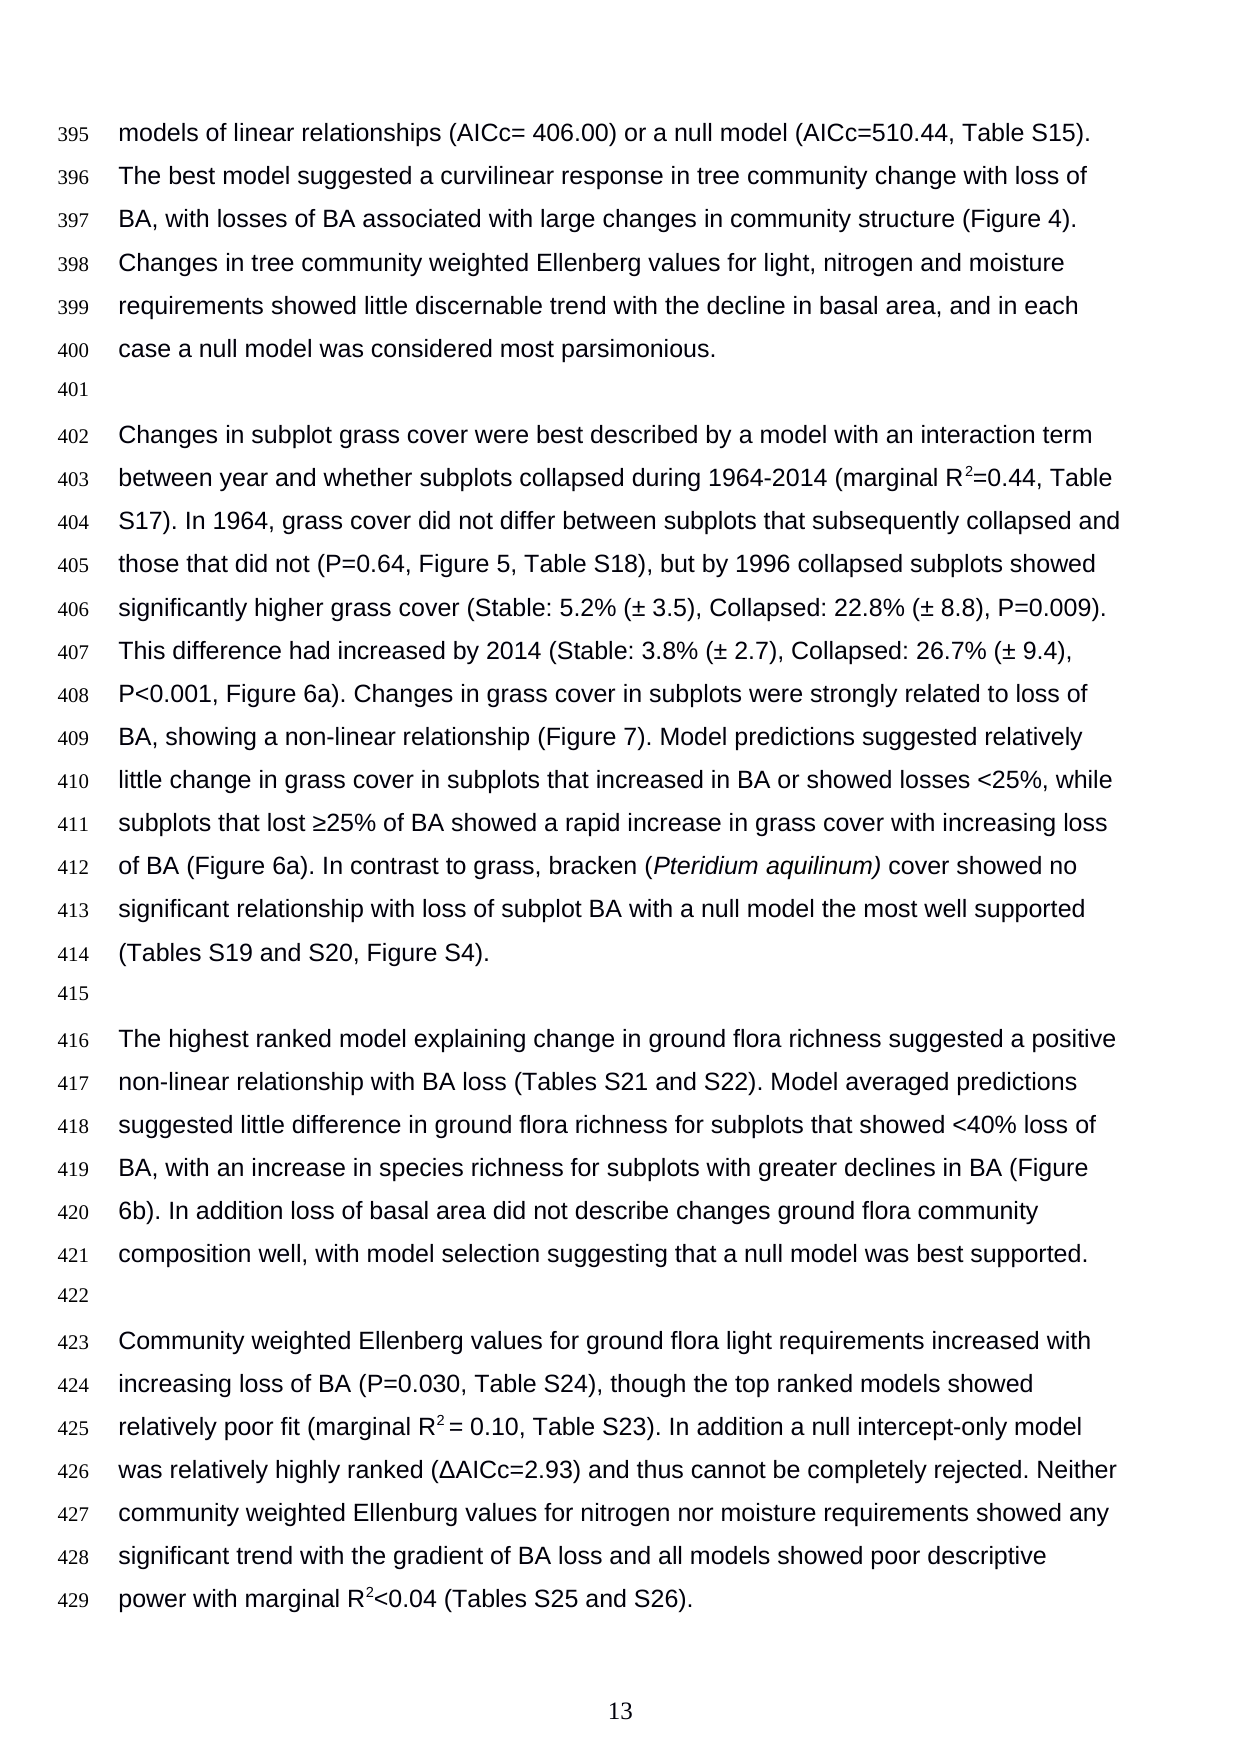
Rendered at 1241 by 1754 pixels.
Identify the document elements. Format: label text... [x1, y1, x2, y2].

text The highest ranked model explaining change in ground flora richness suggested a positive non-linear relationship with BA loss (Tables S21 and S22). Model averaged predictions suggested little difference in ground flora richness for subplots that showed <40% loss of BA, with an increase in species richness for subplots with greater declines in BA (Figure 6b). In addition loss of basal area did not describe changes ground flora community composition well, with model selection suggesting that a null model was best supported. [118, 1024, 1122, 1268]
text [118, 118, 1122, 362]
text Community weighted Ellenberg values for ground flora light requirements increased with increasing loss of BA (P=0.030, Table S24), though the top ranked models showed relatively poor fit (marginal R2 = 0.10, Table S23). In addition a null intercept-only model was relatively highly ranked (ΔAICc=2.93) and thus cannot be completely rejected. Neither community weighted Ellenburg values for nitrogen nor moisture requirements showed any significant trend with the gradient of BA loss and all models showed poor descriptive power with marginal R2<0.04 (Tables S25 and S26). [118, 1326, 1122, 1613]
text Changes in subplot grass cover were best described by a model with an interaction term between year and whether subplots collapsed during 1964-2014 (marginal R2=0.44, Table S17). In 1964, grass cover did not differ between subplots that subsequently collapsed and those that did not (P=0.64, Figure 5, Table S18), but by 1996 collapsed subplots showed significantly higher grass cover (Stable: 5.2% (± 3.5), Collapsed: 22.8% (± 8.8), P=0.009). This difference had increased by 2014 (Stable: 3.8% (± 2.7), Collapsed: 26.7% (± 9.4), P<0.001, Figure 6a). Changes in grass cover in subplots were strongly related to loss of BA, showing a non-linear relationship (Figure 7). Model predictions suggested relatively little change in grass cover in subplots that increased in BA or showed losses <25%, while subplots that lost ≥25% of BA showed a rapid increase in grass cover with increasing loss of BA (Figure 6a). In contrast to grass, bracken (Pteridium aquilinum) cover showed no significant relationship with loss of subplot BA with a null model the most well supported (Tables S19 and S20, Figure S4). [118, 420, 1122, 966]
